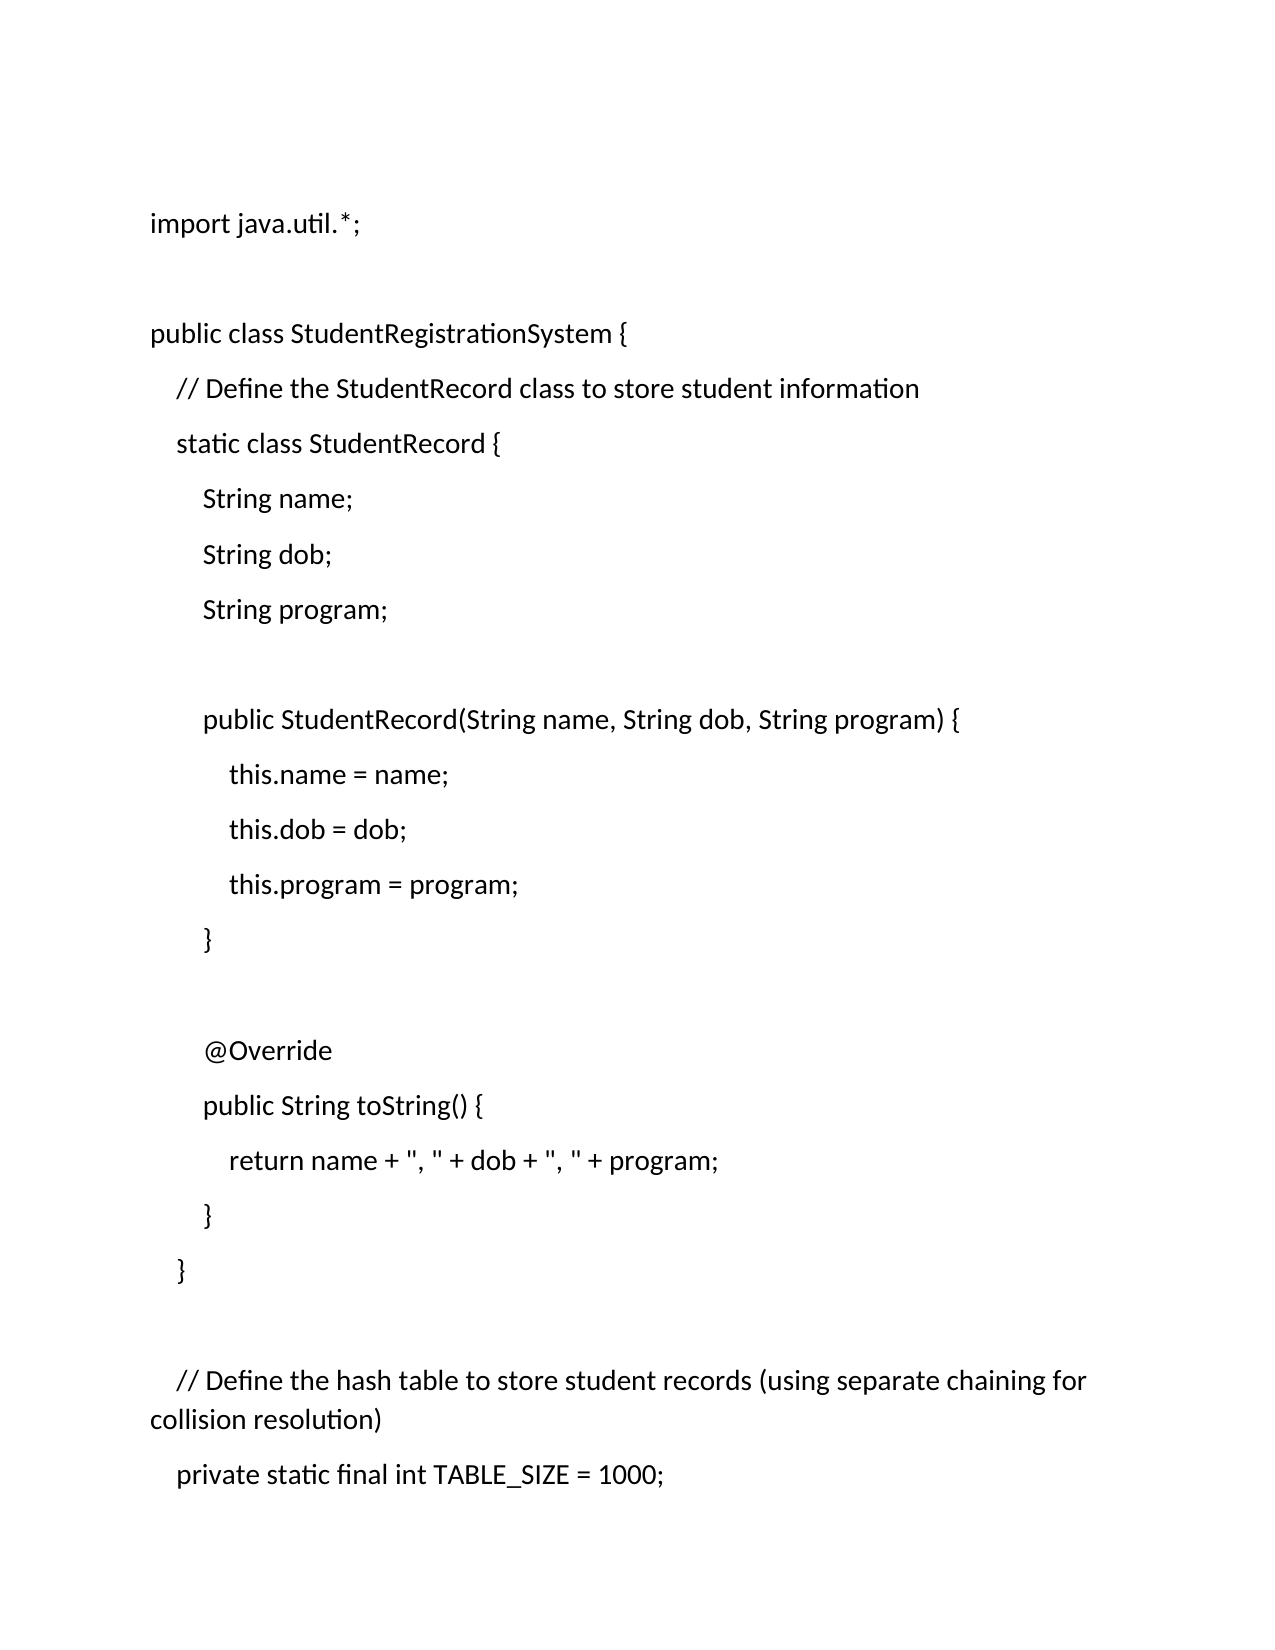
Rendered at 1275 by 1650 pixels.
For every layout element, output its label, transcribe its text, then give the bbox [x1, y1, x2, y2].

text this.dob = dob; [150, 811, 1125, 847]
text return name + ", " + dob + ", " + program; [150, 1142, 1125, 1177]
text public class StudentRegistrationSystem { [150, 315, 1125, 351]
text static class StudentRecord { [150, 426, 1125, 461]
text @Override [150, 1032, 1125, 1067]
text String program; [150, 591, 1125, 626]
text this.program = program; [150, 866, 1125, 902]
text } [150, 1252, 1125, 1288]
text private static final int TABLE_SIZE = 1000; [150, 1456, 1125, 1491]
text String dob; [150, 536, 1125, 571]
text public StudentRecord(String name, String dob, String program) { [150, 701, 1125, 737]
text String name; [150, 481, 1125, 516]
text } [150, 1197, 1125, 1233]
text public String toString() { [150, 1087, 1125, 1122]
text } [150, 921, 1125, 957]
text // Define the StudentRecord class to store student information [150, 370, 1125, 406]
text // Define the hash table to store student records (using separate chaining for collision resolution) [150, 1362, 1125, 1436]
text this.name = name; [150, 756, 1125, 792]
text import java.util.*; [150, 205, 1125, 241]
